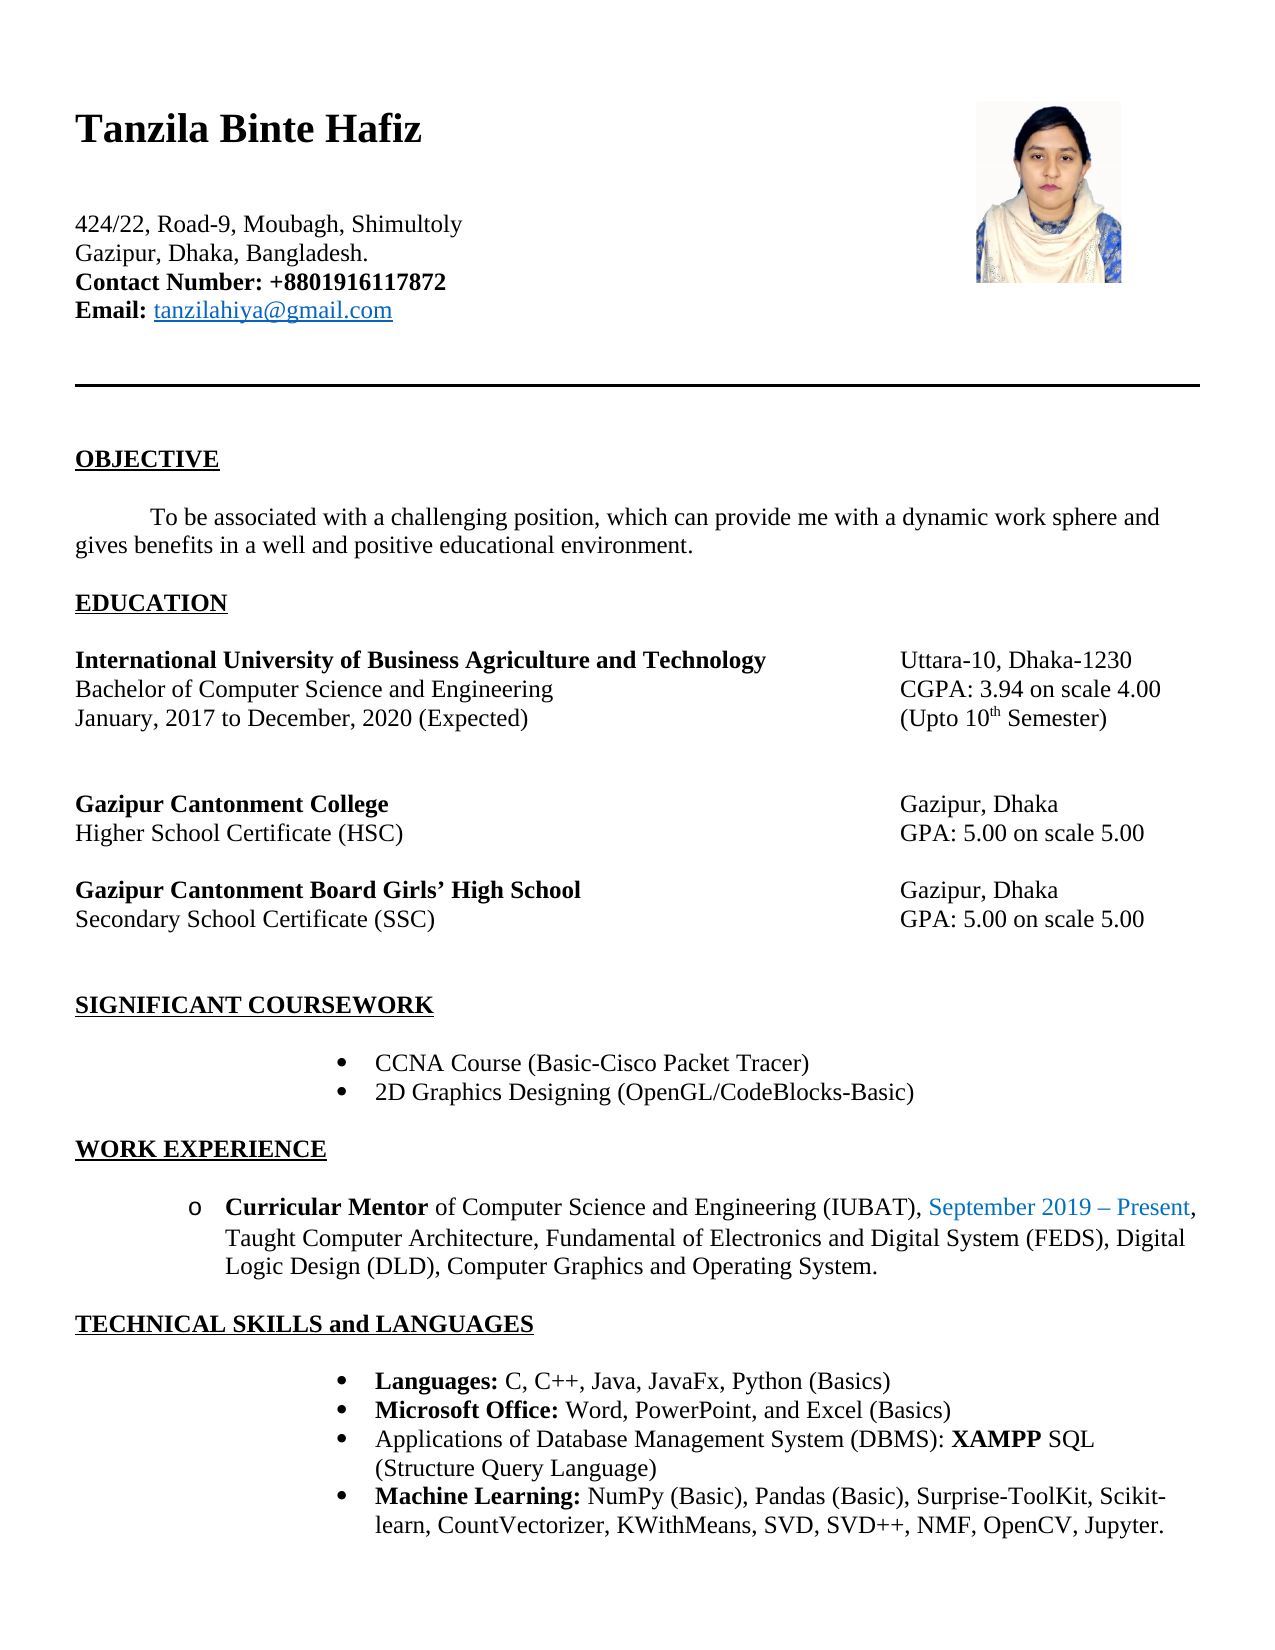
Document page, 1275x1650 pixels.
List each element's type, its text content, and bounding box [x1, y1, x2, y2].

list Curricular Mentor of Computer Science and Engineering (IUBAT), September 2019 – Present, Taught Computer Architecture, Fundamental of Electronics and Digital System (FEDS), Digital Logic Design (DLD), Computer Graphics and Operating System. [187, 1192, 1200, 1280]
text SIGNIFICANT COURSEWORK [75, 991, 1200, 1019]
text Gazipur, Dhaka, Bangladesh. [75, 238, 1200, 267]
text TECHNICAL SKILLS and LANGUAGES [75, 1309, 1200, 1338]
text WORK EXPERIENCE [75, 1134, 1200, 1163]
text EDUCATION [75, 588, 1200, 617]
text Contact Number: +8801916117872 [75, 267, 1200, 295]
picture [976, 152, 1122, 209]
text International University of Business Agriculture and Technology Uttara-10, Dhaka-1230 [75, 646, 1200, 674]
text 424/22, Road-9, Moubagh, Shimultoly [75, 209, 1200, 238]
text Gazipur Cantonment College Gazipur, Dhaka [75, 789, 1200, 818]
list Machine Learning: NumPy (Basic), Pandas (Basic), Surprise-ToolKit, Scikit-learn, CountVectorizer, KWithMeans, SVD, SVD++, NMF, OpenCV, Jupyter. [337, 1481, 1200, 1539]
list CCNA Course (Basic-Cisco Packet Tracer) [337, 1048, 1200, 1077]
text To be associated with a challenging position, which can provide me with a dynamic work sphere and gives benefits in a well and positive educational environment. [75, 502, 1200, 559]
text Higher School Certificate (HSC) GPA: 5.00 on scale 5.00 [75, 818, 1200, 847]
text Tanzila Binte Hafiz [75, 104, 1200, 152]
list 2D Graphics Designing (OpenGL/CodeBlocks-Basic) [337, 1077, 1200, 1106]
text Gazipur Cantonment Board Girls’ High School Gazipur, Dhaka [75, 876, 1200, 904]
text Email: tanzilahiya@gmail.com [75, 295, 1200, 324]
list Applications of Database Management System (DBMS): XAMPP SQL (Structure Query Language) [337, 1424, 1200, 1481]
list Languages: C, C++, Java, JavaFx, Python (Basics) [337, 1366, 1200, 1395]
text Secondary School Certificate (SSC) GPA: 5.00 on scale 5.00 [75, 904, 1200, 933]
text OBJECTIVE [75, 444, 1200, 473]
list Microsoft Office: Word, PowerPoint, and Excel (Basics) [337, 1395, 1200, 1424]
text Bachelor of Computer Science and Engineering CGPA: 3.94 on scale 4.00 [75, 674, 1200, 703]
text January, 2017 to December, 2020 (Expected) (Upto 10th Semester) [75, 703, 1200, 761]
